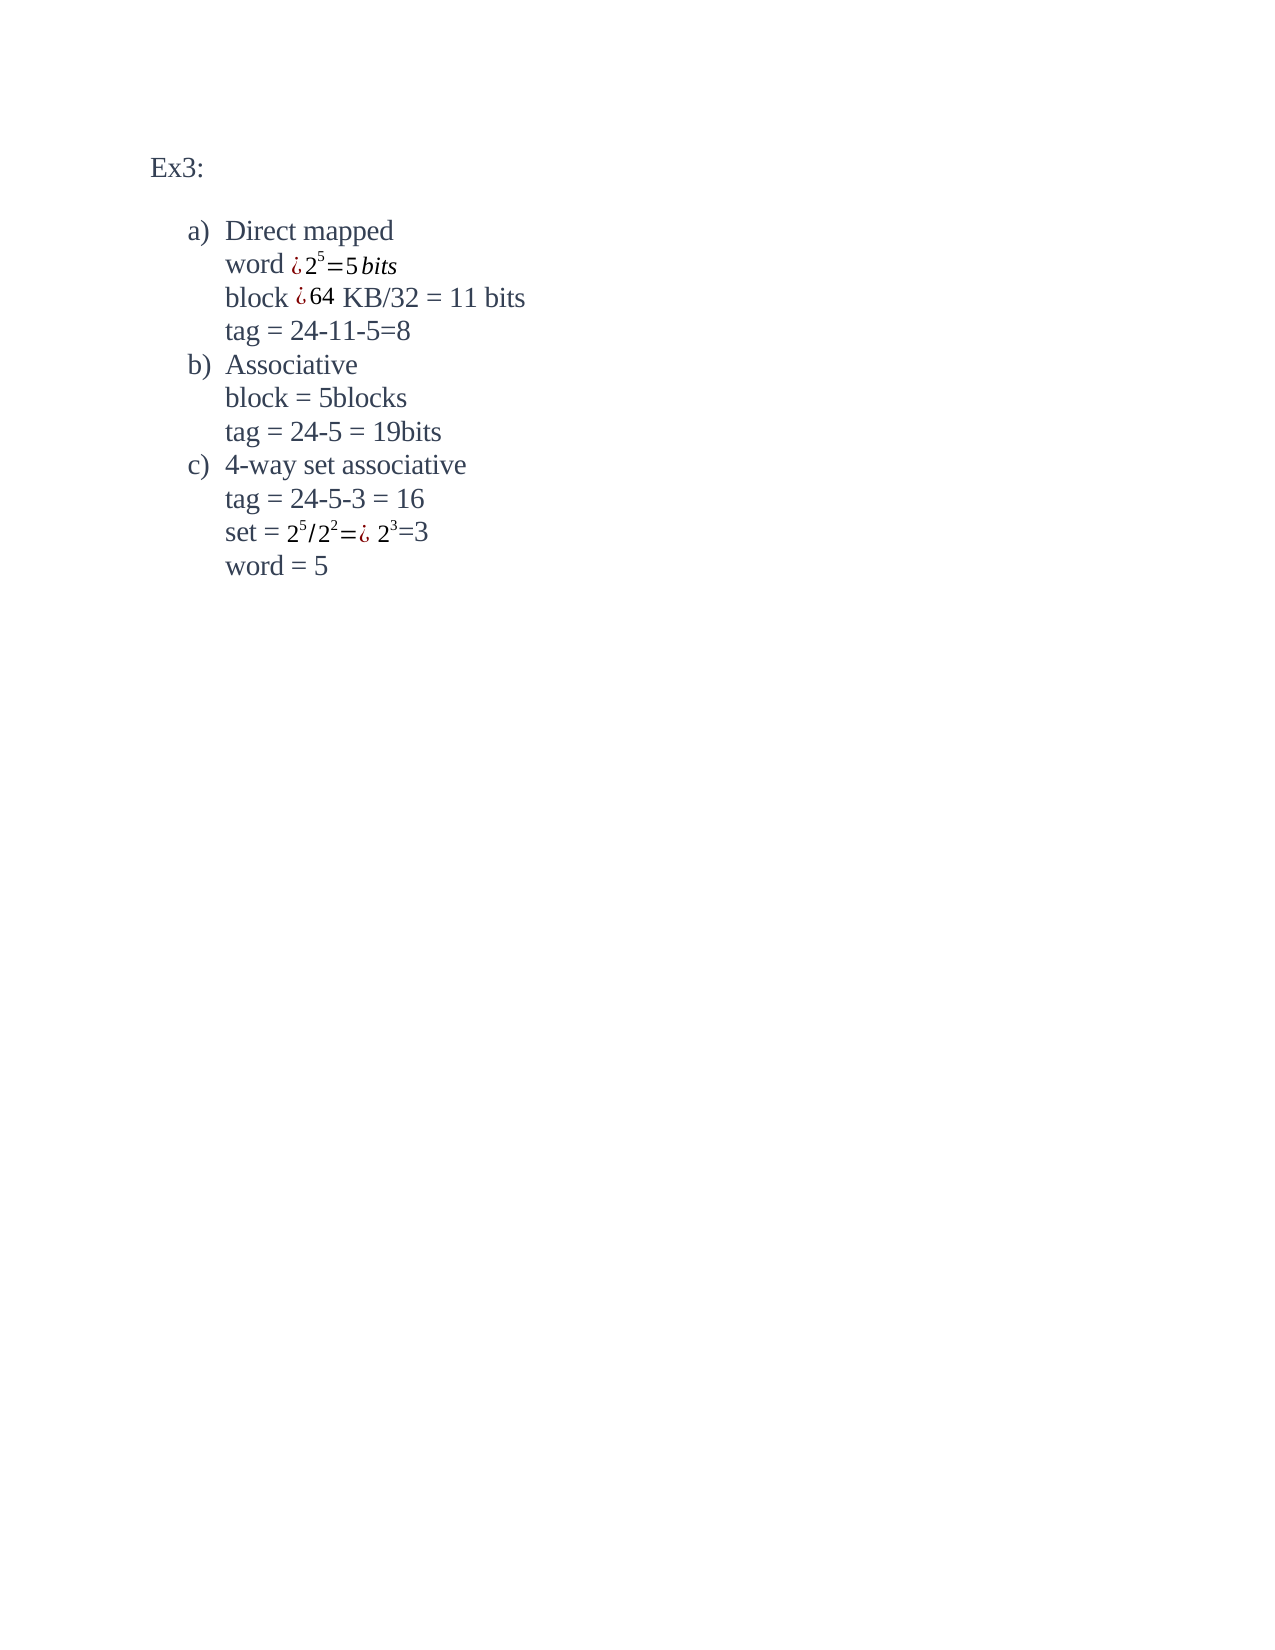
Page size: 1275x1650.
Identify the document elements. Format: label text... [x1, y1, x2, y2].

list block = 5blocks [225, 380, 1125, 414]
list Direct mapped [187, 213, 1125, 246]
list tag = 24-5-3 = 16 [225, 481, 1125, 514]
list Associative [187, 347, 1125, 380]
list set = =3 [225, 514, 1125, 548]
list word = 5 [225, 548, 1125, 582]
list 4-way set associative [187, 447, 1125, 481]
list block KB/32 = 11 bits [225, 280, 1125, 313]
text Ex3: [150, 150, 1125, 183]
list word [225, 246, 1125, 280]
list tag = 24-11-5=8 [225, 313, 1125, 347]
list tag = 24-5 = 19bits [225, 414, 1125, 447]
